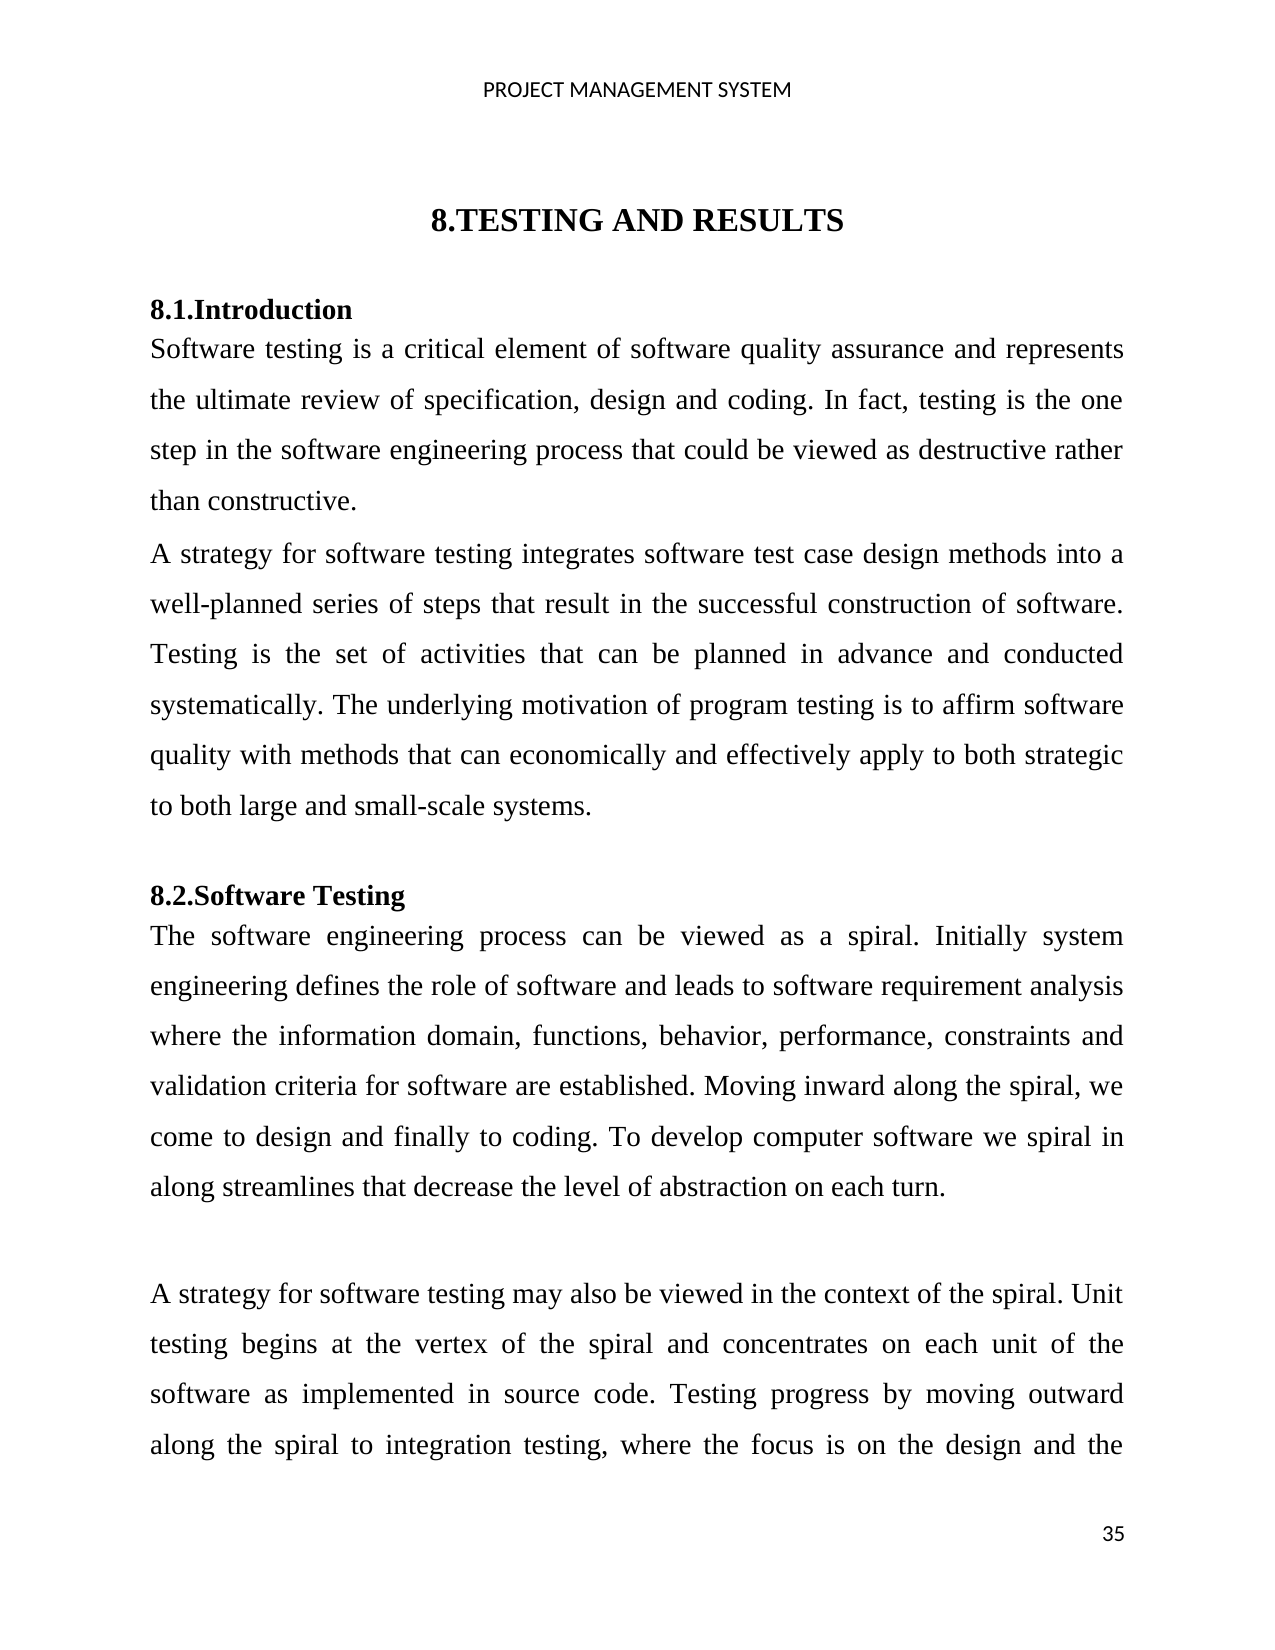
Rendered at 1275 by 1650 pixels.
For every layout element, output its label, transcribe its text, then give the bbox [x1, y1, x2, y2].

text The software engineering process can be viewed as a spiral. Initially system engineering defines the role of software and leads to software requirement analysis where the information domain, functions, behavior, performance, constraints and validation criteria for software are established. Moving inward along the spiral, we come to design and finally to coding. To develop computer software we spiral in along streamlines that decrease the level of abstraction on each turn. [150, 918, 1125, 1203]
subtitle 8.1.Introduction [150, 292, 1125, 326]
text Software testing is a critical element of software quality assurance and represents the ultimate review of specification, design and coding. In fact, testing is the one step in the software engineering process that could be viewed as destructive rather than constructive. [150, 332, 1125, 516]
subtitle 8.TESTING AND RESULTS [150, 200, 1125, 238]
subtitle 8.2.Software Testing [150, 878, 1125, 912]
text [150, 1276, 1125, 1461]
text A strategy for software testing integrates software test case design methods into a well-planned series of steps that result in the successful construction of software. Testing is the set of activities that can be planned in advance and conducted systematically. The underlying motivation of program testing is to affirm software quality with methods that can economically and effectively apply to both strategic to both large and small-scale systems. [150, 536, 1125, 821]
